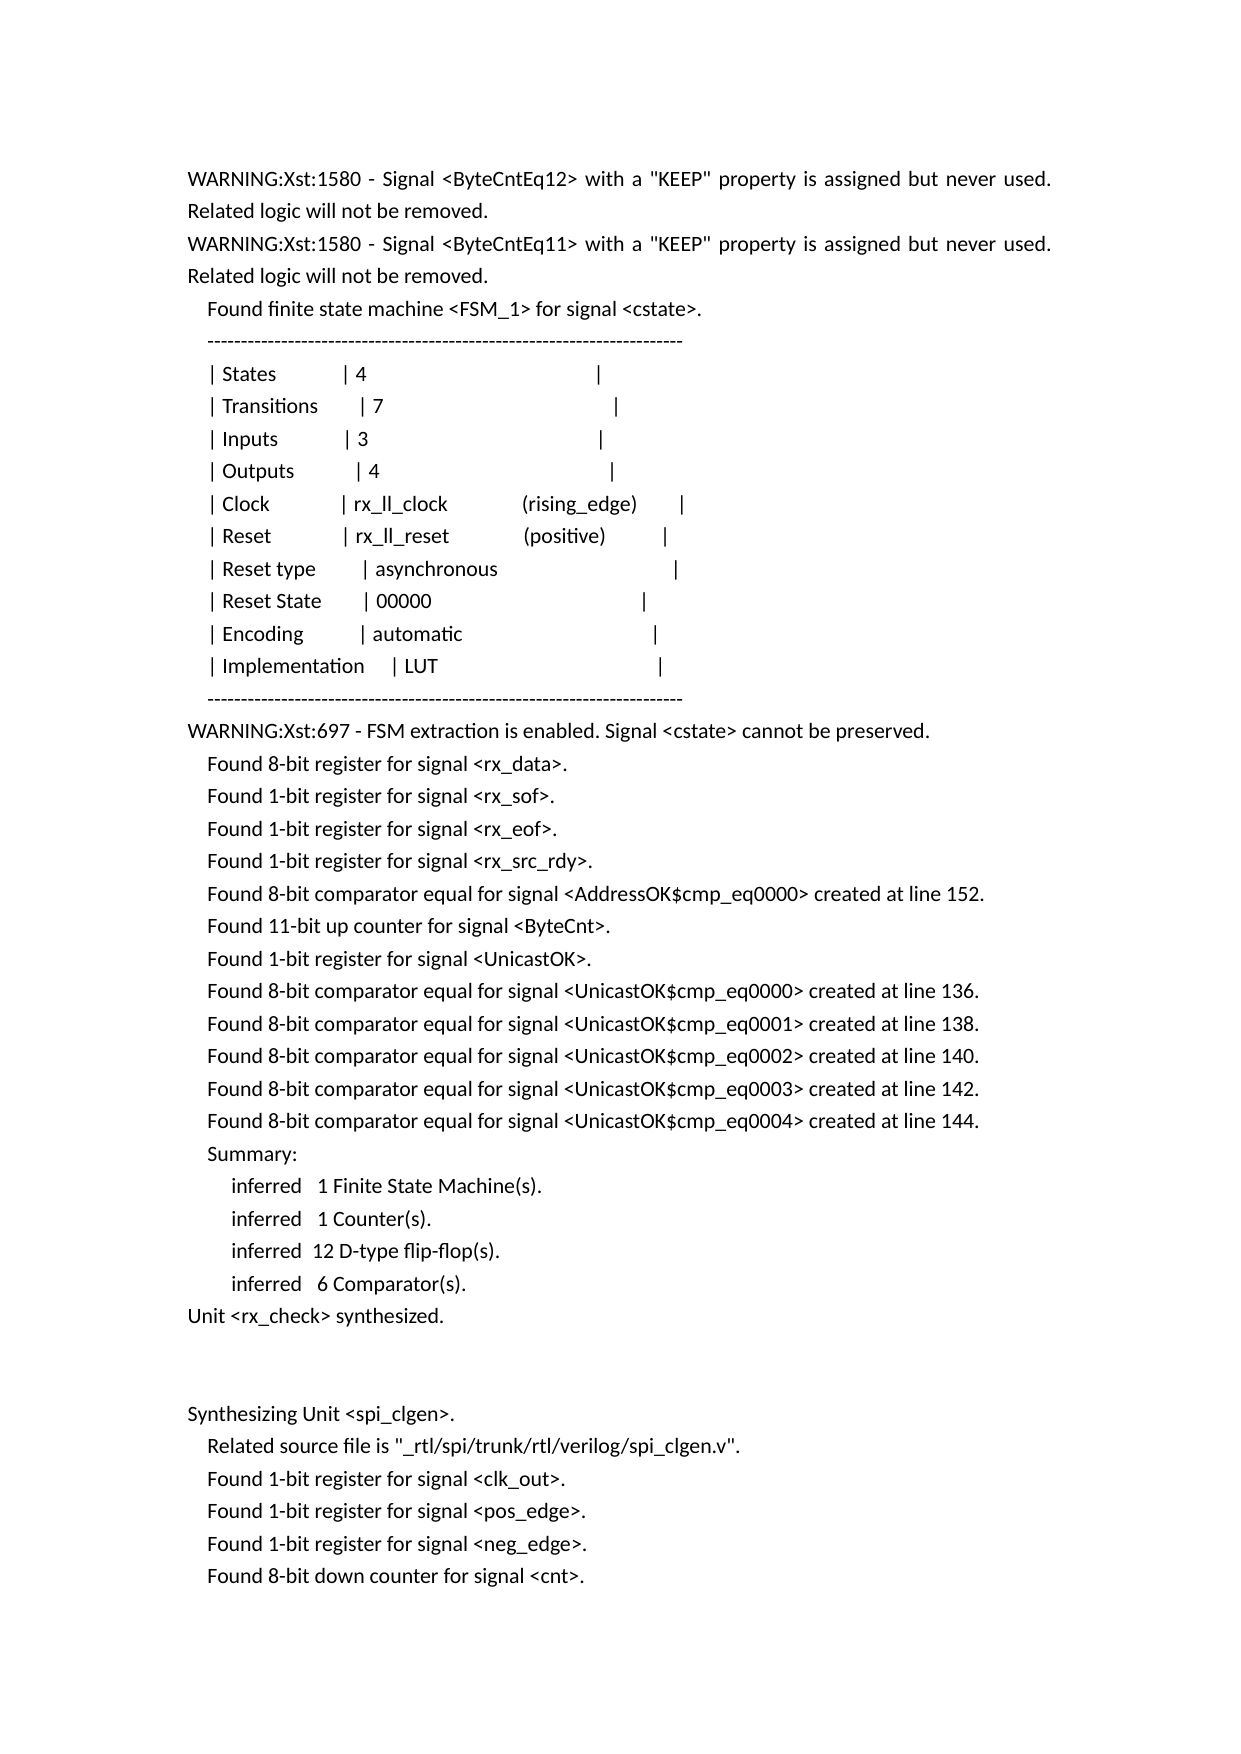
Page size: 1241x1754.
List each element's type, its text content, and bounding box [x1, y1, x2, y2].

text | Outputs | 4 | [187, 454, 1053, 487]
text | Encoding | automatic | [187, 617, 1053, 649]
text Found 1-bit register for signal <rx_sof>. [187, 779, 1053, 812]
text Found 8-bit comparator equal for signal <UnicastOK$cmp_eq0004> created at line 144. [187, 1104, 1053, 1137]
text inferred 6 Comparator(s). [187, 1267, 1053, 1299]
text WARNING:Xst:1580 - Signal <ByteCntEq11> with a "KEEP" property is assigned but never used. Related logic will not be removed. [187, 227, 1053, 292]
text Unit <rx_check> synthesized. [187, 1299, 1053, 1332]
text Found 1-bit register for signal <pos_edge>. [187, 1494, 1053, 1527]
text Found 1-bit register for signal <rx_eof>. [187, 812, 1053, 844]
text Found 8-bit comparator equal for signal <UnicastOK$cmp_eq0003> created at line 142. [187, 1072, 1053, 1104]
text ----------------------------------------------------------------------- [187, 682, 1053, 714]
text WARNING:Xst:697 - FSM extraction is enabled. Signal <cstate> cannot be preserved. [187, 714, 1053, 747]
text inferred 1 Counter(s). [187, 1202, 1053, 1234]
text Found 8-bit down counter for signal <cnt>. [187, 1559, 1053, 1592]
text Related source file is "_rtl/spi/trunk/rtl/verilog/spi_clgen.v". [187, 1429, 1053, 1462]
text Summary: [187, 1137, 1053, 1169]
text Found 1-bit register for signal <rx_src_rdy>. [187, 844, 1053, 877]
text Found finite state machine <FSM_1> for signal <cstate>. [187, 292, 1053, 324]
text | Reset | rx_ll_reset (positive) | [187, 519, 1053, 552]
text | Inputs | 3 | [187, 422, 1053, 454]
text Found 1-bit register for signal <neg_edge>. [187, 1527, 1053, 1559]
text | Transitions | 7 | [187, 389, 1053, 422]
text | Clock | rx_ll_clock (rising_edge) | [187, 487, 1053, 519]
text inferred 12 D-type flip-flop(s). [187, 1234, 1053, 1267]
text Found 8-bit register for signal <rx_data>. [187, 747, 1053, 779]
text Found 8-bit comparator equal for signal <AddressOK$cmp_eq0000> created at line 152. [187, 877, 1053, 909]
text Found 8-bit comparator equal for signal <UnicastOK$cmp_eq0001> created at line 138. [187, 1007, 1053, 1039]
text | Implementation | LUT | [187, 649, 1053, 682]
text | Reset State | 00000 | [187, 584, 1053, 617]
text | Reset type | asynchronous | [187, 552, 1053, 584]
text Found 1-bit register for signal <UnicastOK>. [187, 942, 1053, 974]
text Synthesizing Unit <spi_clgen>. [187, 1397, 1053, 1429]
text inferred 1 Finite State Machine(s). [187, 1169, 1053, 1202]
text ----------------------------------------------------------------------- [187, 324, 1053, 357]
text Found 8-bit comparator equal for signal <UnicastOK$cmp_eq0000> created at line 136. [187, 974, 1053, 1007]
text Found 1-bit register for signal <clk_out>. [187, 1462, 1053, 1494]
text Found 11-bit up counter for signal <ByteCnt>. [187, 909, 1053, 942]
text WARNING:Xst:1580 - Signal <ByteCntEq12> with a "KEEP" property is assigned but never used. Related logic will not be removed. [187, 162, 1053, 227]
text | States | 4 | [187, 357, 1053, 389]
text Found 8-bit comparator equal for signal <UnicastOK$cmp_eq0002> created at line 140. [187, 1039, 1053, 1072]
